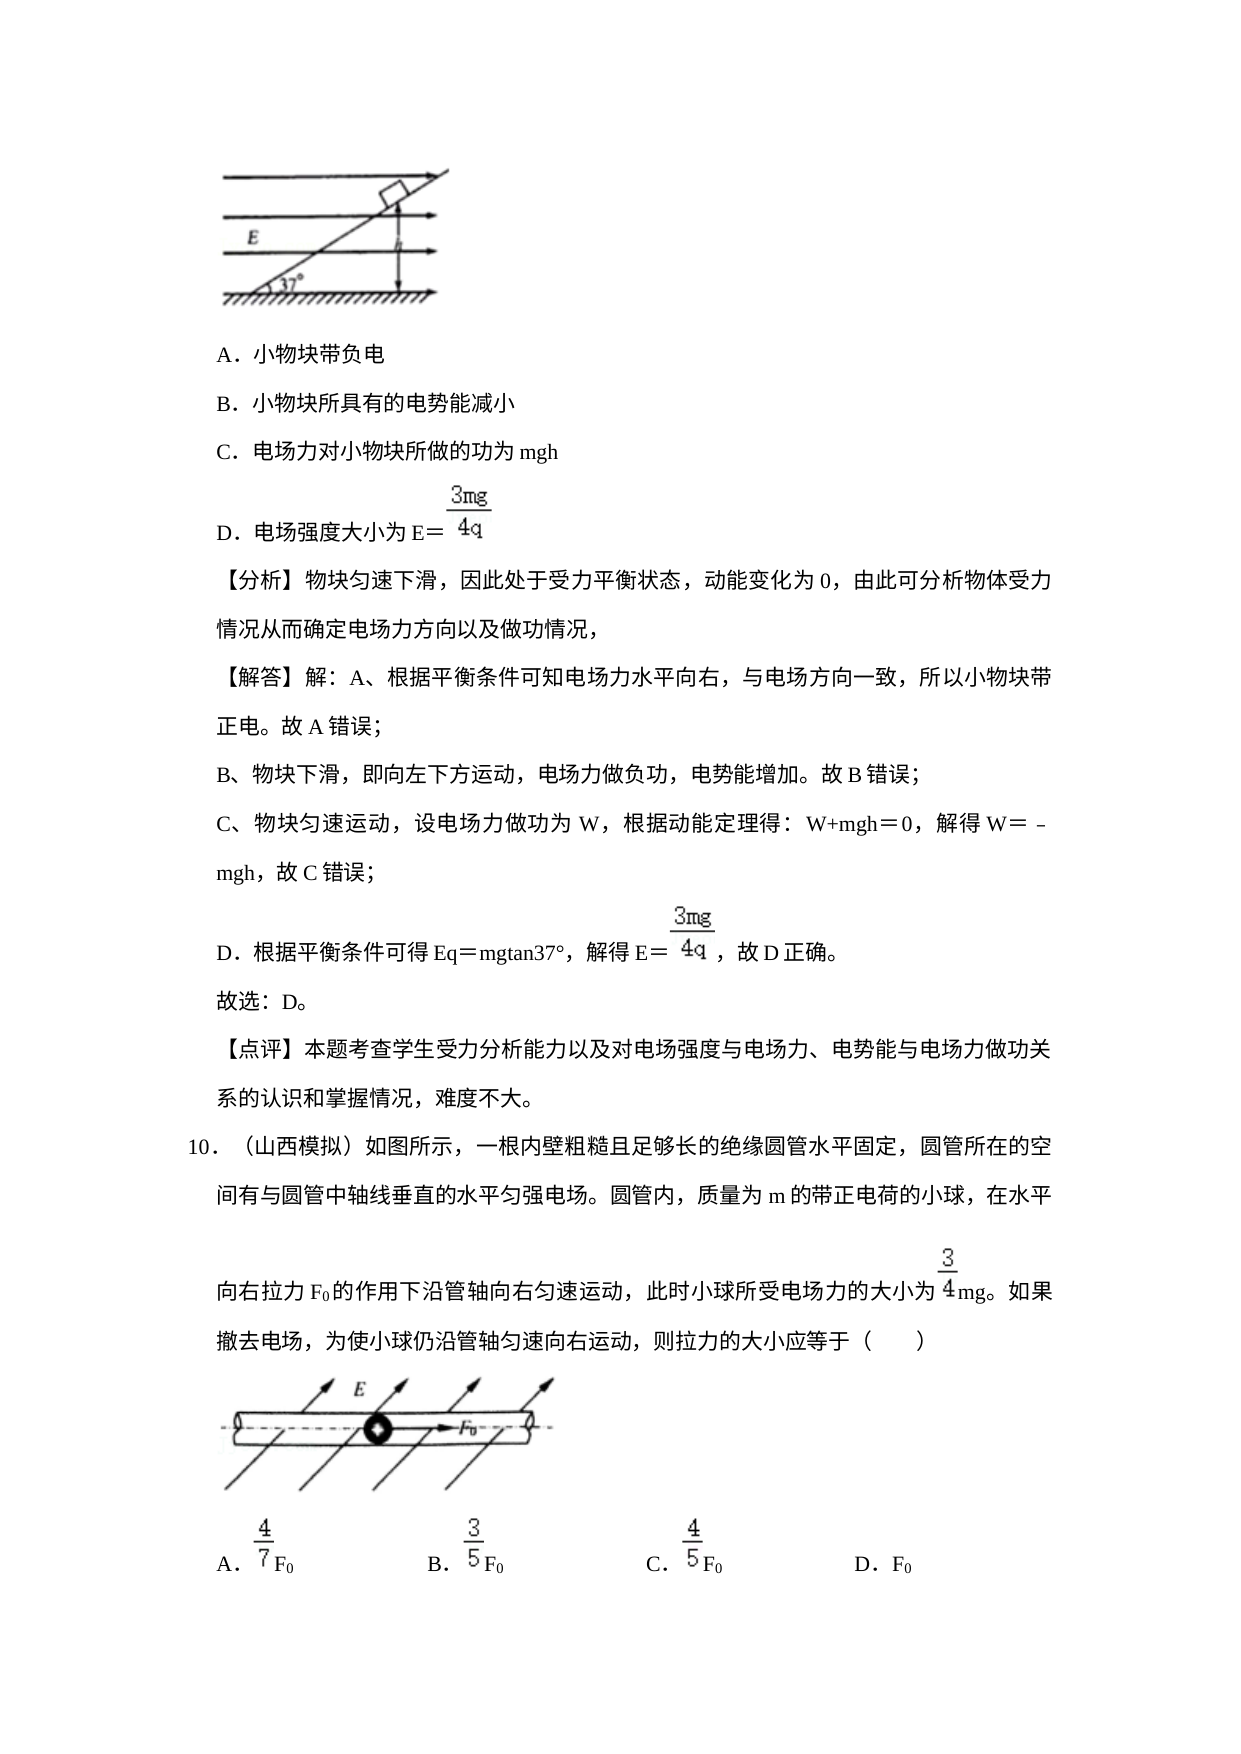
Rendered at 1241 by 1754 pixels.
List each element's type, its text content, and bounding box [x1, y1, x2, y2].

picture [216, 162, 454, 311]
text A．F0 B．F0 C．F0 D．F0 [187, 1515, 1053, 1580]
text C、物块匀速运动，设电场力做功为W，根据动能定理得：W+mgh＝0，解得W＝﹣mgh，故C错误； [216, 805, 1053, 887]
text B、物块下滑，即向左下方运动，电场力做负功，电势能增加。故B错误； [216, 757, 1053, 789]
picture [446, 482, 492, 540]
text 【点评】本题考查学生受力分析能力以及对电场强度与电场力、电势能与电场力做功关系的认识和掌握情况，难度不大。 [216, 1032, 1053, 1113]
text 10．（山西模拟）如图所示，一根内壁粗糙且足够长的绝缘圆管水平固定，圆管所在的空间有与圆管中轴线垂直的水平匀强电场。圆管内，质量为m的带正电荷的小球，在水平向右拉力F0的作用下沿管轴向右匀速运动，此时小球所受电场力的大小为mg。如果撤去电场，为使小球仍沿管轴匀速向右运动，则拉力的大小应等于（ ） [187, 1129, 1053, 1356]
text 【分析】物块匀速下滑，因此处于受力平衡状态，动能变化为0，由此可分析物体受力情况从而确定电场力方向以及做功情况， [216, 563, 1053, 644]
text A．小物块带负电 [187, 337, 1053, 369]
text 【解答】解：A、根据平衡条件可知电场力水平向右，与电场方向一致，所以小物块带正电。故A错误； [216, 660, 1053, 741]
picture [216, 1372, 560, 1497]
text D．根据平衡条件可得Eq＝mgtan37°，解得E＝，故D正确。 [216, 902, 1053, 967]
picture [682, 1514, 703, 1570]
picture [669, 902, 715, 961]
picture [463, 1514, 484, 1570]
text D．电场强度大小为E＝ [187, 482, 1053, 547]
text 故选：D。 [216, 983, 1053, 1016]
text B．小物块所具有的电势能减小 [187, 385, 1053, 418]
picture [937, 1244, 958, 1300]
picture [253, 1514, 274, 1570]
text C．电场力对小物块所做的功为mgh [187, 434, 1053, 466]
